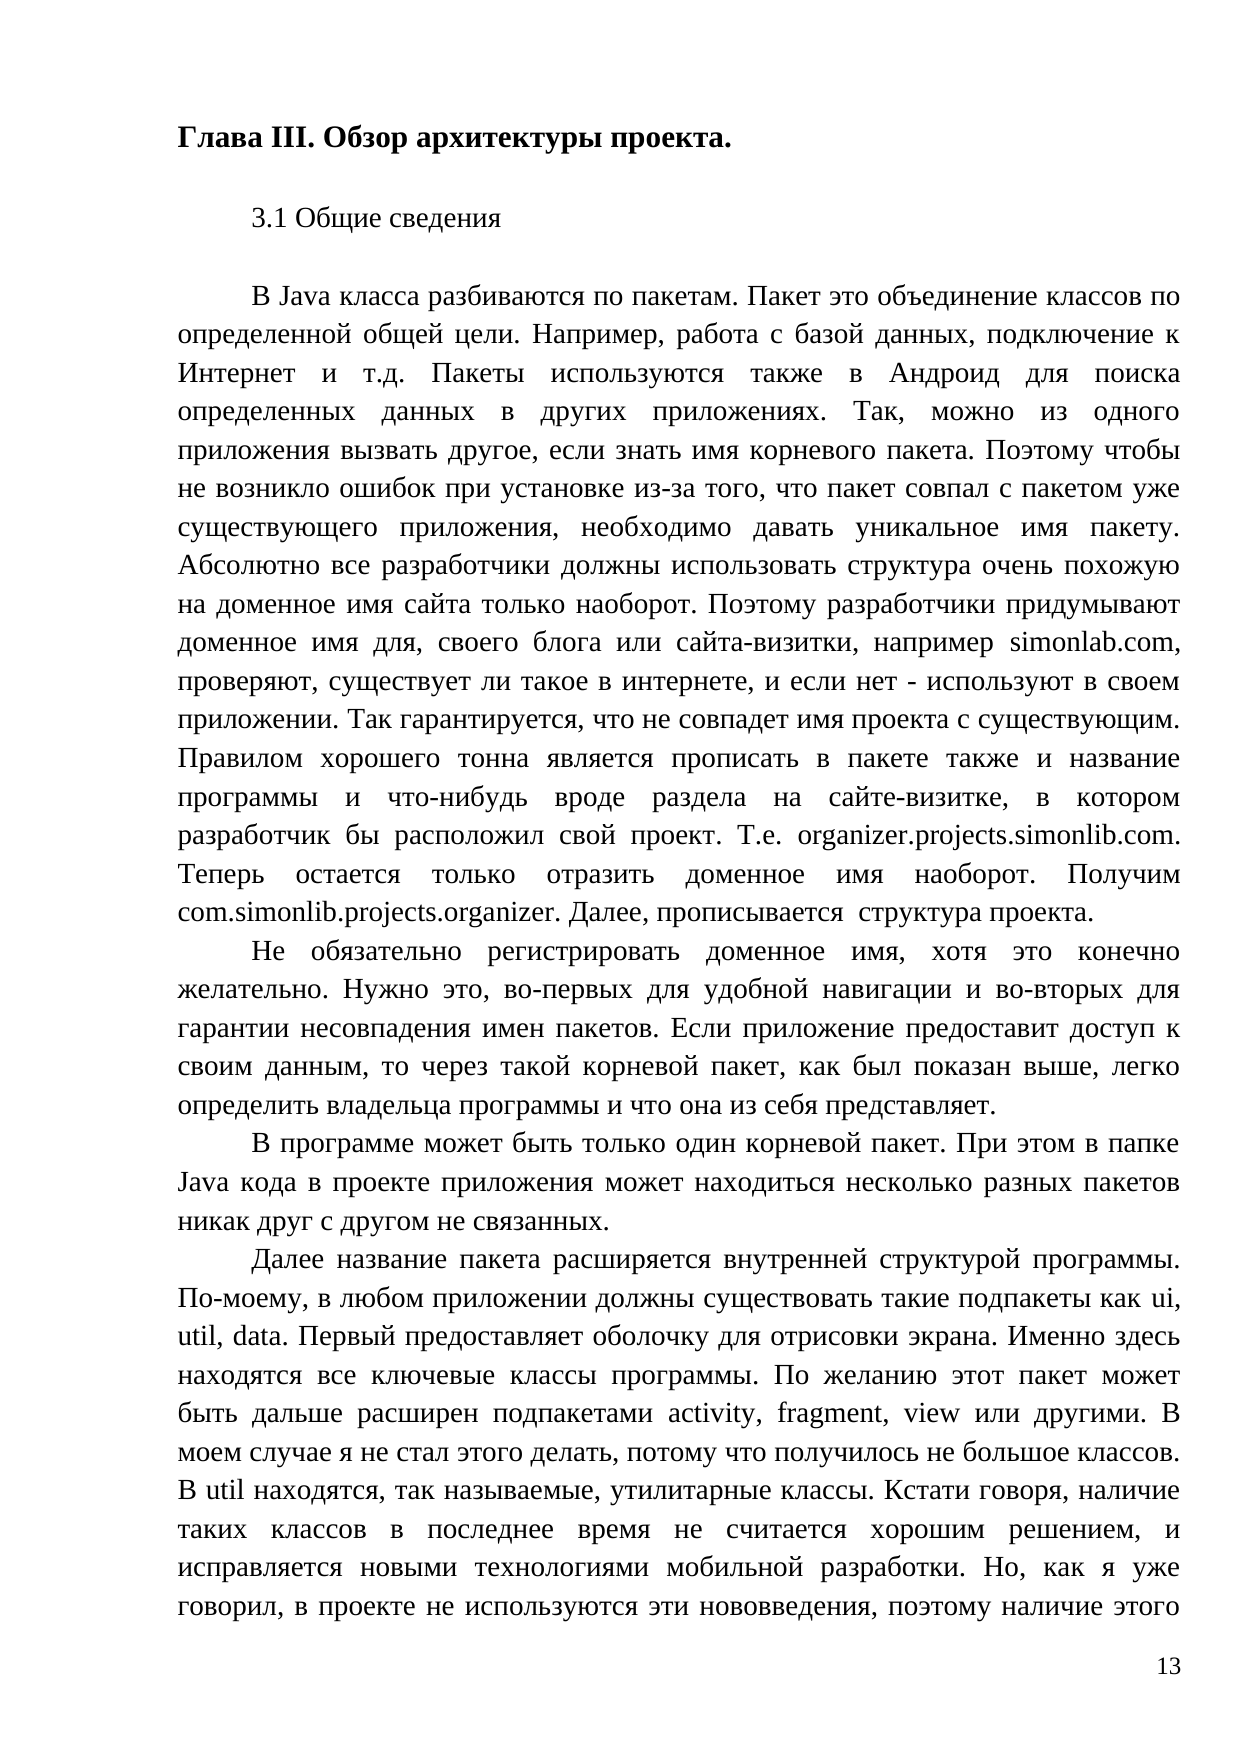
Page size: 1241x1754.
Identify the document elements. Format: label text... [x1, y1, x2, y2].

text 3.1 Общие сведения [177, 201, 1181, 234]
text Глава III. Обзор архитектуры проекта. [177, 118, 1181, 154]
text В программе может быть только один корневой пакет. При этом в папке Java кода в проекте приложения может находиться несколько разных пакетов никак друг с другом не связанных. [177, 1126, 1181, 1236]
text В Java класса разбиваются по пакетам. Пакет это объединение классов по определенной общей цели. Например, работа с базой данных, подключение к Интернет и т.д. Пакеты используются также в Андроид для поиска определенных данных в других приложениях. Так, можно из одного приложения вызвать другое, если знать имя корневого пакета. Поэтому чтобы не возникло ошибок при установке из-за того, что пакет совпал с пакетом уже существующего приложения, необходимо давать уникальное имя пакету. Абсолютно все разработчики должны использовать структура очень похожую на доменное имя сайта только наоборот. Поэтому разработчики придумывают доменное имя для, своего блога или сайта-визитки, например simonlab.com, проверяют, существует ли такое в интернете, и если нет - используют в своем приложении. Так гарантируется, что не совпадет имя проекта с существующим. Правилом хорошего тонна является прописать в пакете также и название программы и что-нибудь вроде раздела на сайте-визитке, в котором разработчик бы расположил свой проект. Т.е. organizer.projects.simonlib.com. Теперь остается только отразить доменное имя наоборот. Получим com.simonlib.projects.organizer. Далее, прописывается структура проекта. [177, 278, 1181, 928]
text Не обязательно регистрировать доменное имя, хотя это конечно желательно. Нужно это, во-первых для удобной навигации и во-вторых для гарантии несовпадения имен пакетов. Если приложение предоставит доступ к своим данным, то через такой корневой пакет, как был показан выше, легко определить владельца программы и что она из себя представляет. [177, 933, 1181, 1121]
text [177, 1241, 1181, 1622]
